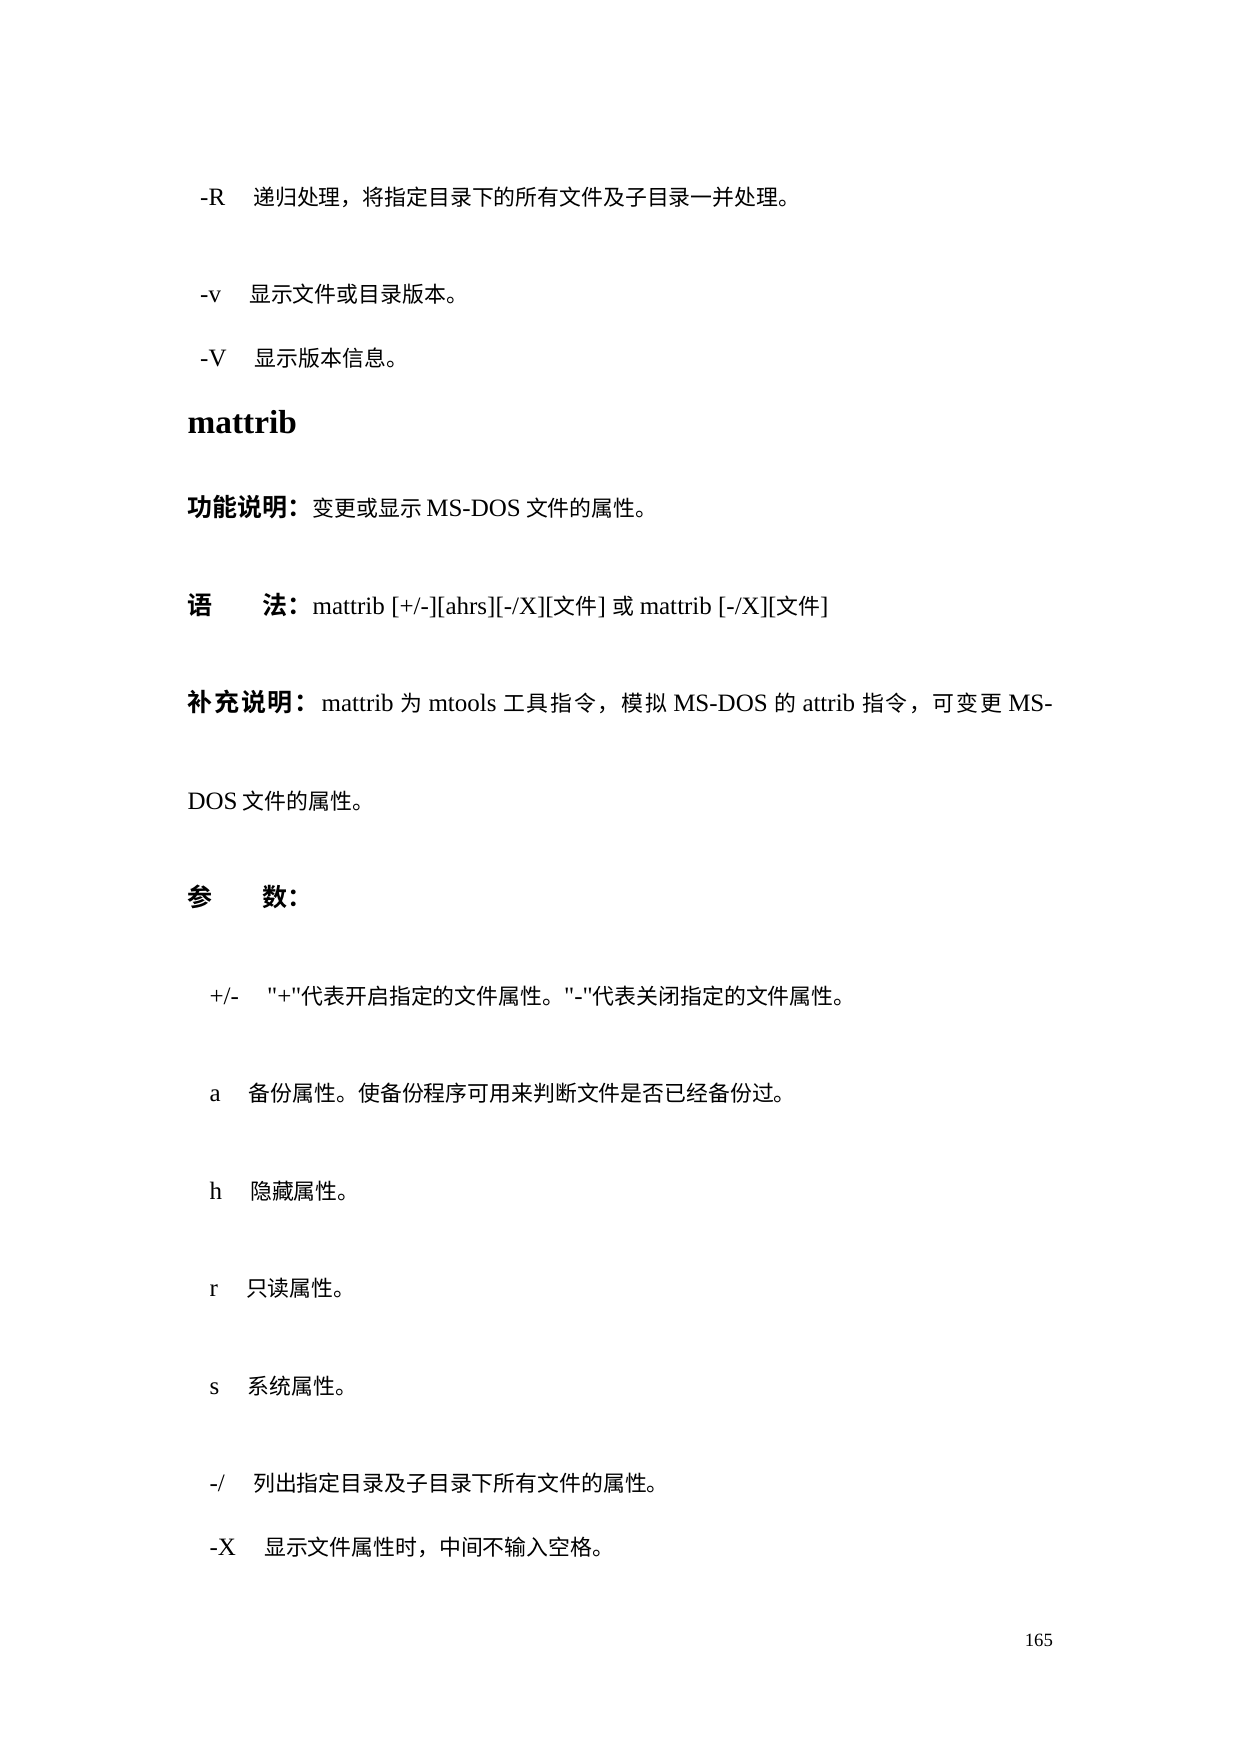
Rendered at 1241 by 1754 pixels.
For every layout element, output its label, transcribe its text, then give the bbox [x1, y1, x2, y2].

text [187, 162, 1053, 373]
text 功能说明：变更或显示MS-DOS文件的属性。 语 法：mattrib [+/-][ahrs][-/X][文件] 或 mattrib [-/X][文件] 补充说明：mattrib为mtools工具指令，模拟MS-DOS的attrib指令，可变更MS-DOS文件的属性。 参 数： +/- "+"代表开启指定的文件属性。"-"代表关闭指定的文件属性。 a 备份属性。使备份程序可用来判断文件是否已经备份过。 h 隐藏属性。 r 只读属性。 s 系统属性。 -/ 列出指定目录及子目录下所有文件的属性。 -X 显示文件属性时，中间不输入空格。 [187, 473, 1053, 1562]
text mattrib [187, 389, 1053, 454]
